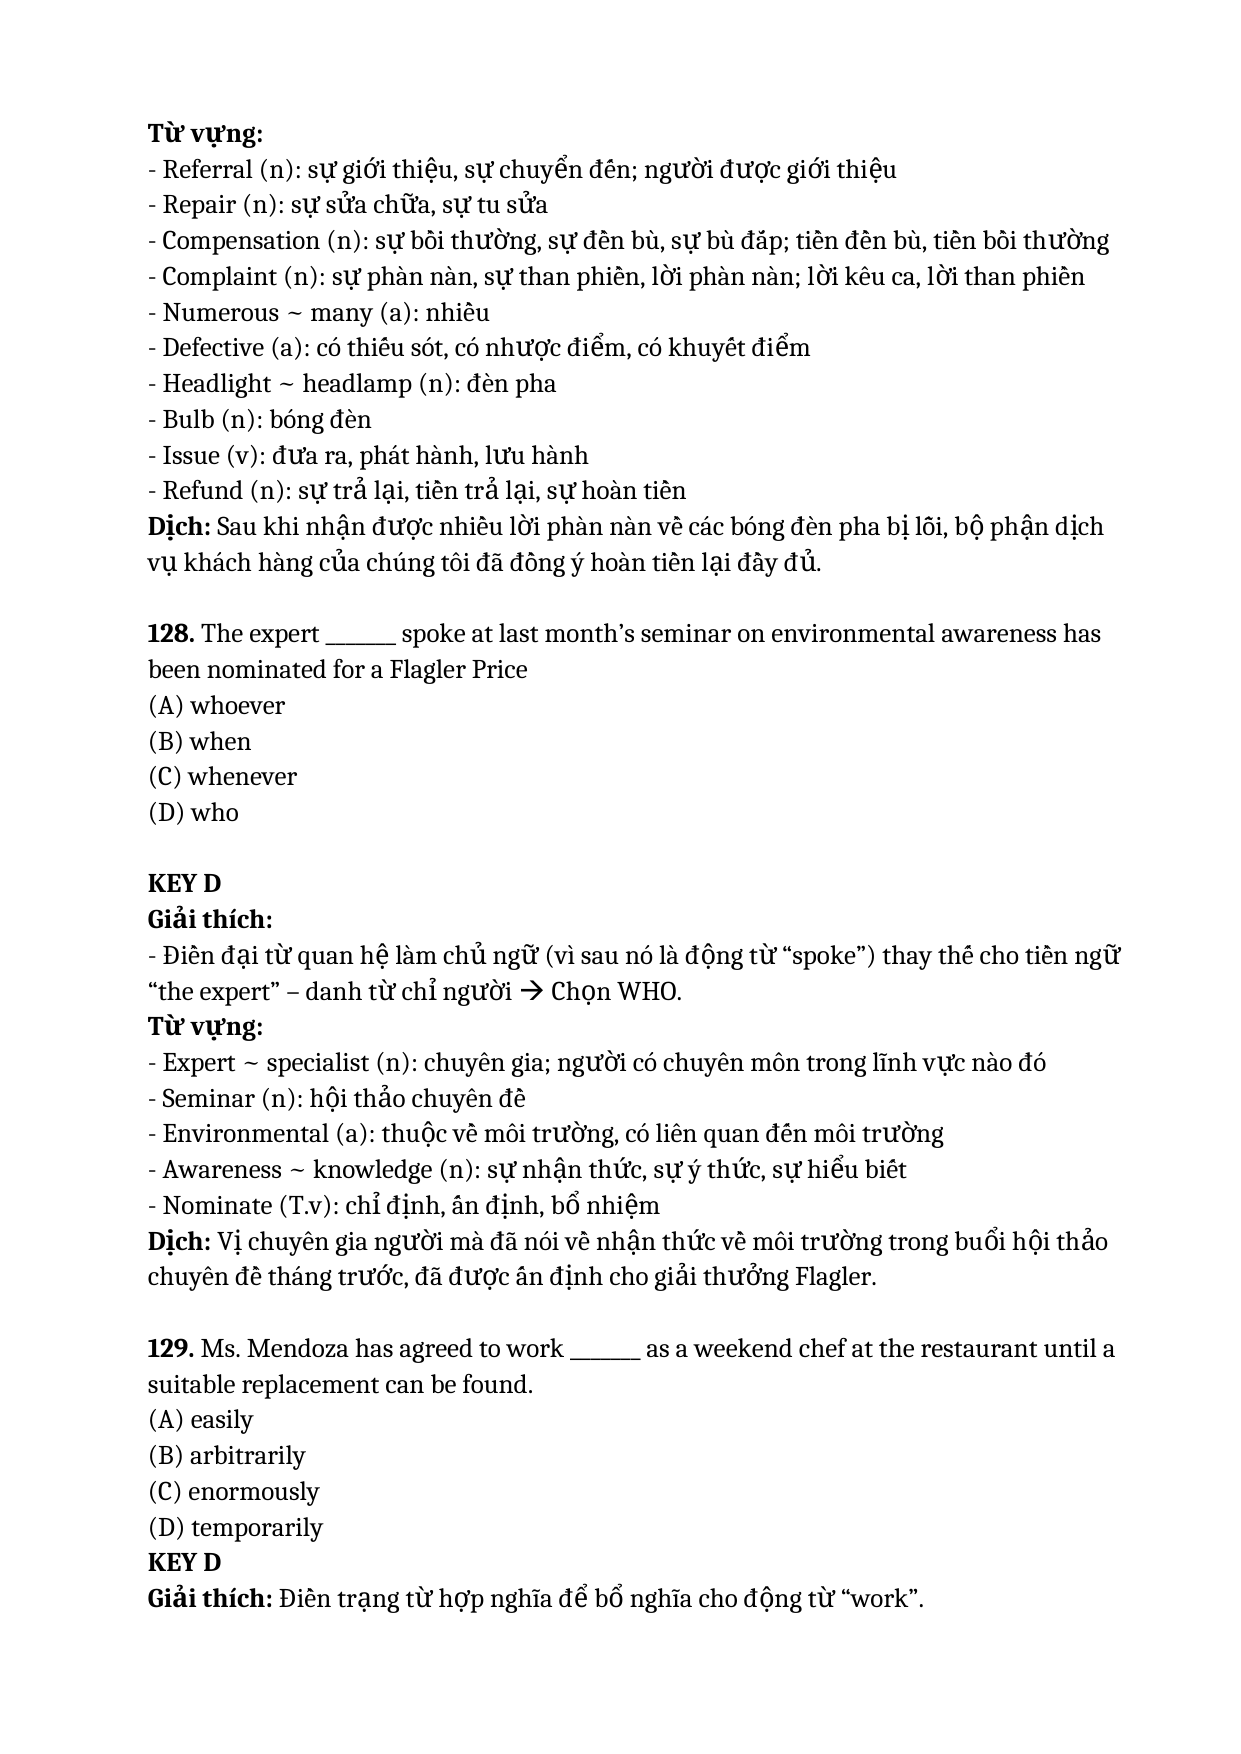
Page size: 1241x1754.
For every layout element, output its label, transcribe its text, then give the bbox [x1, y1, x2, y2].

text KEY D [148, 868, 1122, 899]
text 128. The expert _______ spoke at last month’s seminar on environmental awareness has been nominated for a Flagler Price (A) whoever (B) when (C) whenever (D) who [148, 618, 1122, 828]
text - Nominate (T.v): chỉ định, ấn định, bổ nhiệm [148, 1190, 1122, 1221]
text - Awareness ~ knowledge (n): sự nhận thức, sự ý thức, sự hiểu biết [148, 1154, 1122, 1185]
text - Seminar (n): hội thảo chuyên đề [148, 1083, 1122, 1114]
text KEY D [148, 1547, 1122, 1578]
text - Environmental (a): thuộc về môi trường, có liên quan đến môi trường [148, 1118, 1122, 1150]
text 129. Ms. Mendoza has agreed to work _______ as a weekend chef at the restaurant until a suitable replacement can be found. (A) easily (B) arbitrarily (C) enormously (D) temporarily [148, 1333, 1122, 1543]
text - Complaint (n): sự phàn nàn, sự than phiền, lời phàn nàn; lời kêu ca, lời than phiền [148, 261, 1122, 292]
text - Headlight ~ headlamp (n): đèn pha [148, 368, 1122, 399]
text - Expert ~ specialist (n): chuyên gia; người có chuyên môn trong lĩnh vực nào đó [148, 1047, 1122, 1078]
text Từ vựng: [148, 1011, 1122, 1042]
text - Refund (n): sự trả lại, tiền trả lại, sự hoàn tiền [148, 475, 1122, 507]
text Giải thích: Điền trạng từ hợp nghĩa để bổ nghĩa cho động từ “work”. [148, 1583, 1122, 1614]
text Dịch: Vị chuyên gia người mà đã nói về nhận thức về môi trường trong buổi hội thảo chuyên đề tháng trước, đã được ấn định cho giải thưởng Flagler. [148, 1226, 1122, 1293]
text - Điền đại từ quan hệ làm chủ ngữ (vì sau nó là động từ “spoke”) thay thế cho tiền ngữ “the expert” – danh từ chỉ người Chọn WHO. [148, 940, 1122, 1007]
text Từ vựng: [148, 118, 1122, 149]
text Giải thích: [148, 904, 1122, 935]
text Dịch: Sau khi nhận được nhiều lời phàn nàn về các bóng đèn pha bị lỗi, bộ phận dịch vụ khách hàng của chúng tôi đã đồng ý hoàn tiền lại đầy đủ. [148, 511, 1122, 578]
text - Numerous ~ many (a): nhiều [148, 297, 1122, 328]
text - Compensation (n): sự bồi thường, sự đền bù, sự bù đắp; tiền đền bù, tiền bồi thường [148, 225, 1122, 256]
text - Bulb (n): bóng đèn [148, 404, 1122, 435]
text - Defective (a): có thiếu sót, có nhược điểm, có khuyết điểm [148, 332, 1122, 364]
text - Repair (n): sự sửa chữa, sự tu sửa [148, 189, 1122, 221]
text - Issue (v): đưa ra, phát hành, lưu hành [148, 440, 1122, 471]
text - Referral (n): sự giới thiệu, sự chuyển đến; người được giới thiệu [148, 154, 1122, 185]
